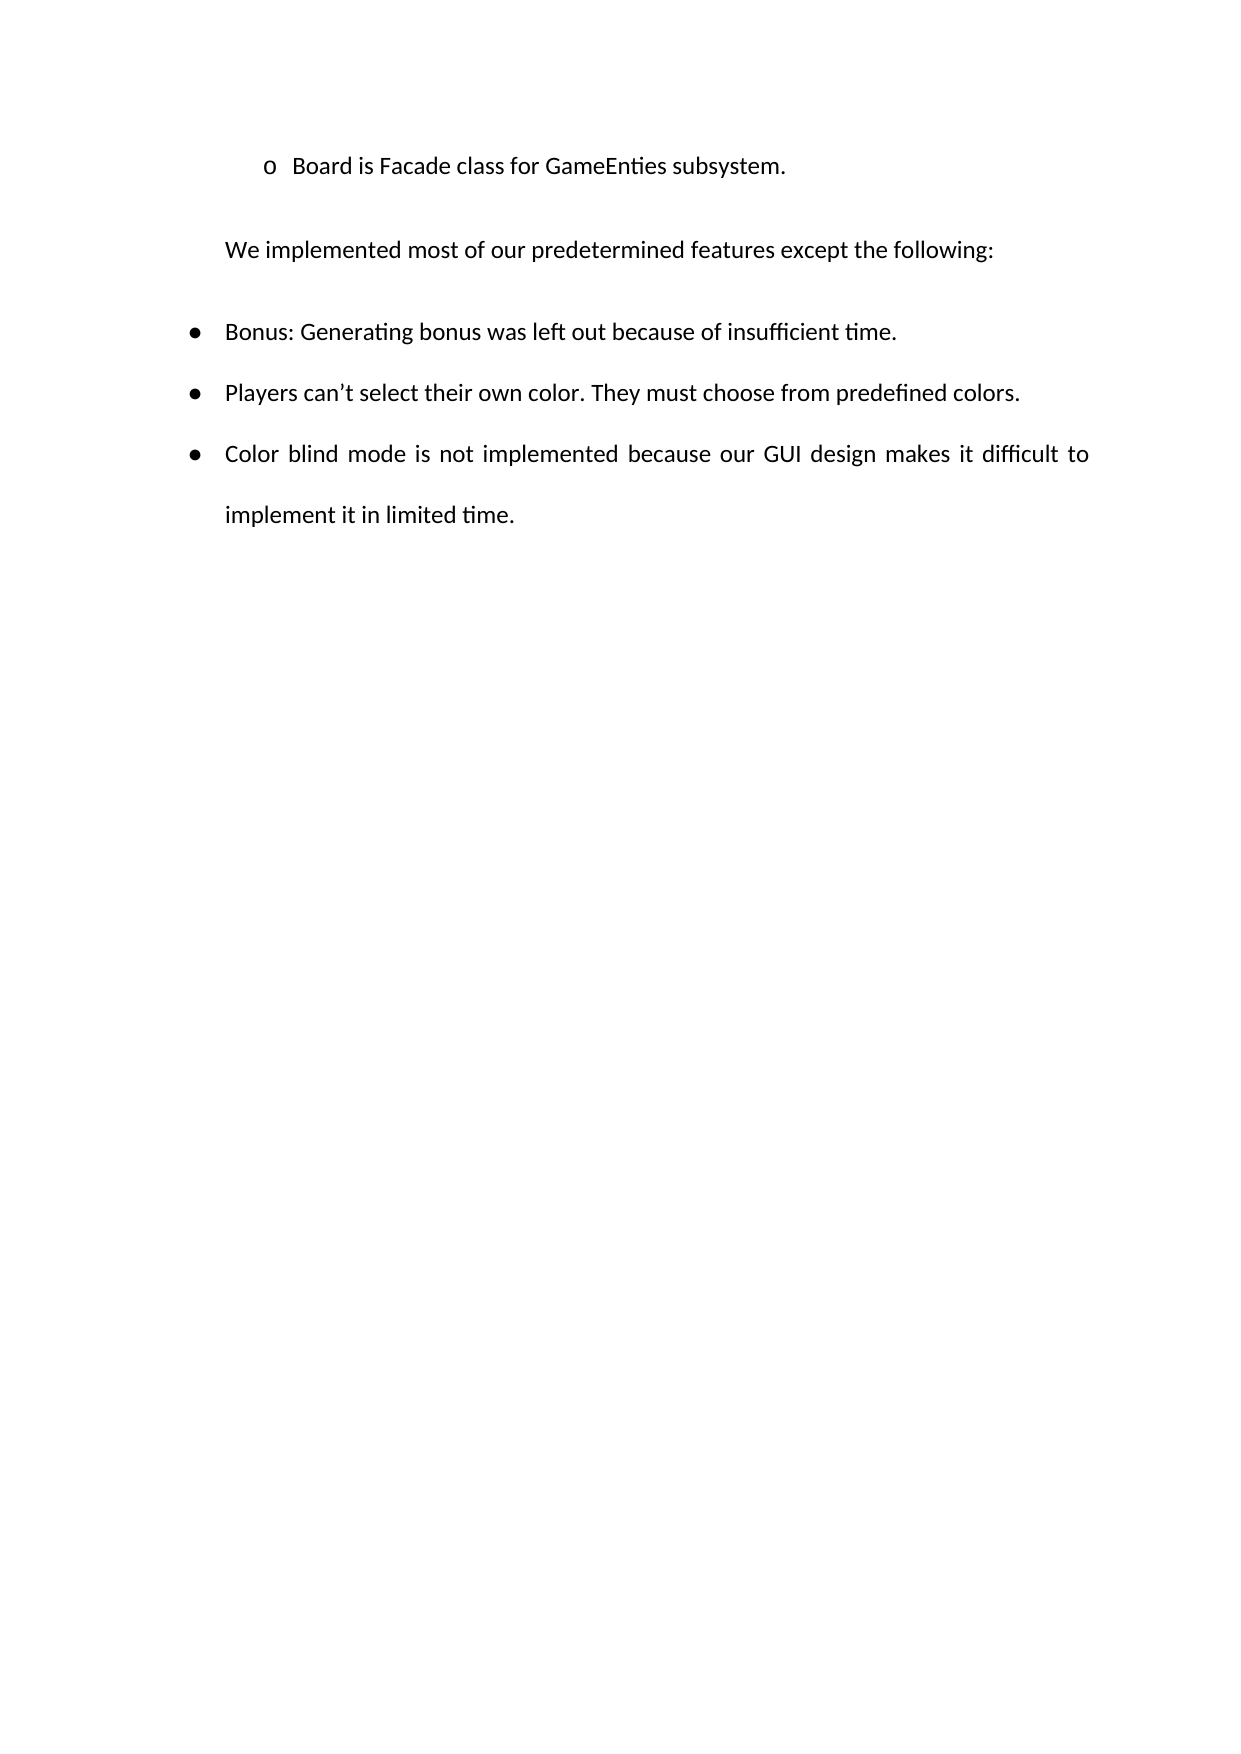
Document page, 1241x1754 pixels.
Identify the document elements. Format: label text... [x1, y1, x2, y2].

list Bonus: Generating bonus was left out because of insufficient time. [187, 316, 1090, 347]
text We implemented most of our predetermined features except the following: [187, 234, 1090, 265]
text o Board is Facade class for GameEnties subsystem. [262, 150, 1090, 182]
list Players can’t select their own color. They must choose from predefined colors. [187, 377, 1090, 408]
list Color blind mode is not implemented because our GUI design makes it difficult to implement it in limited time. [187, 438, 1090, 530]
